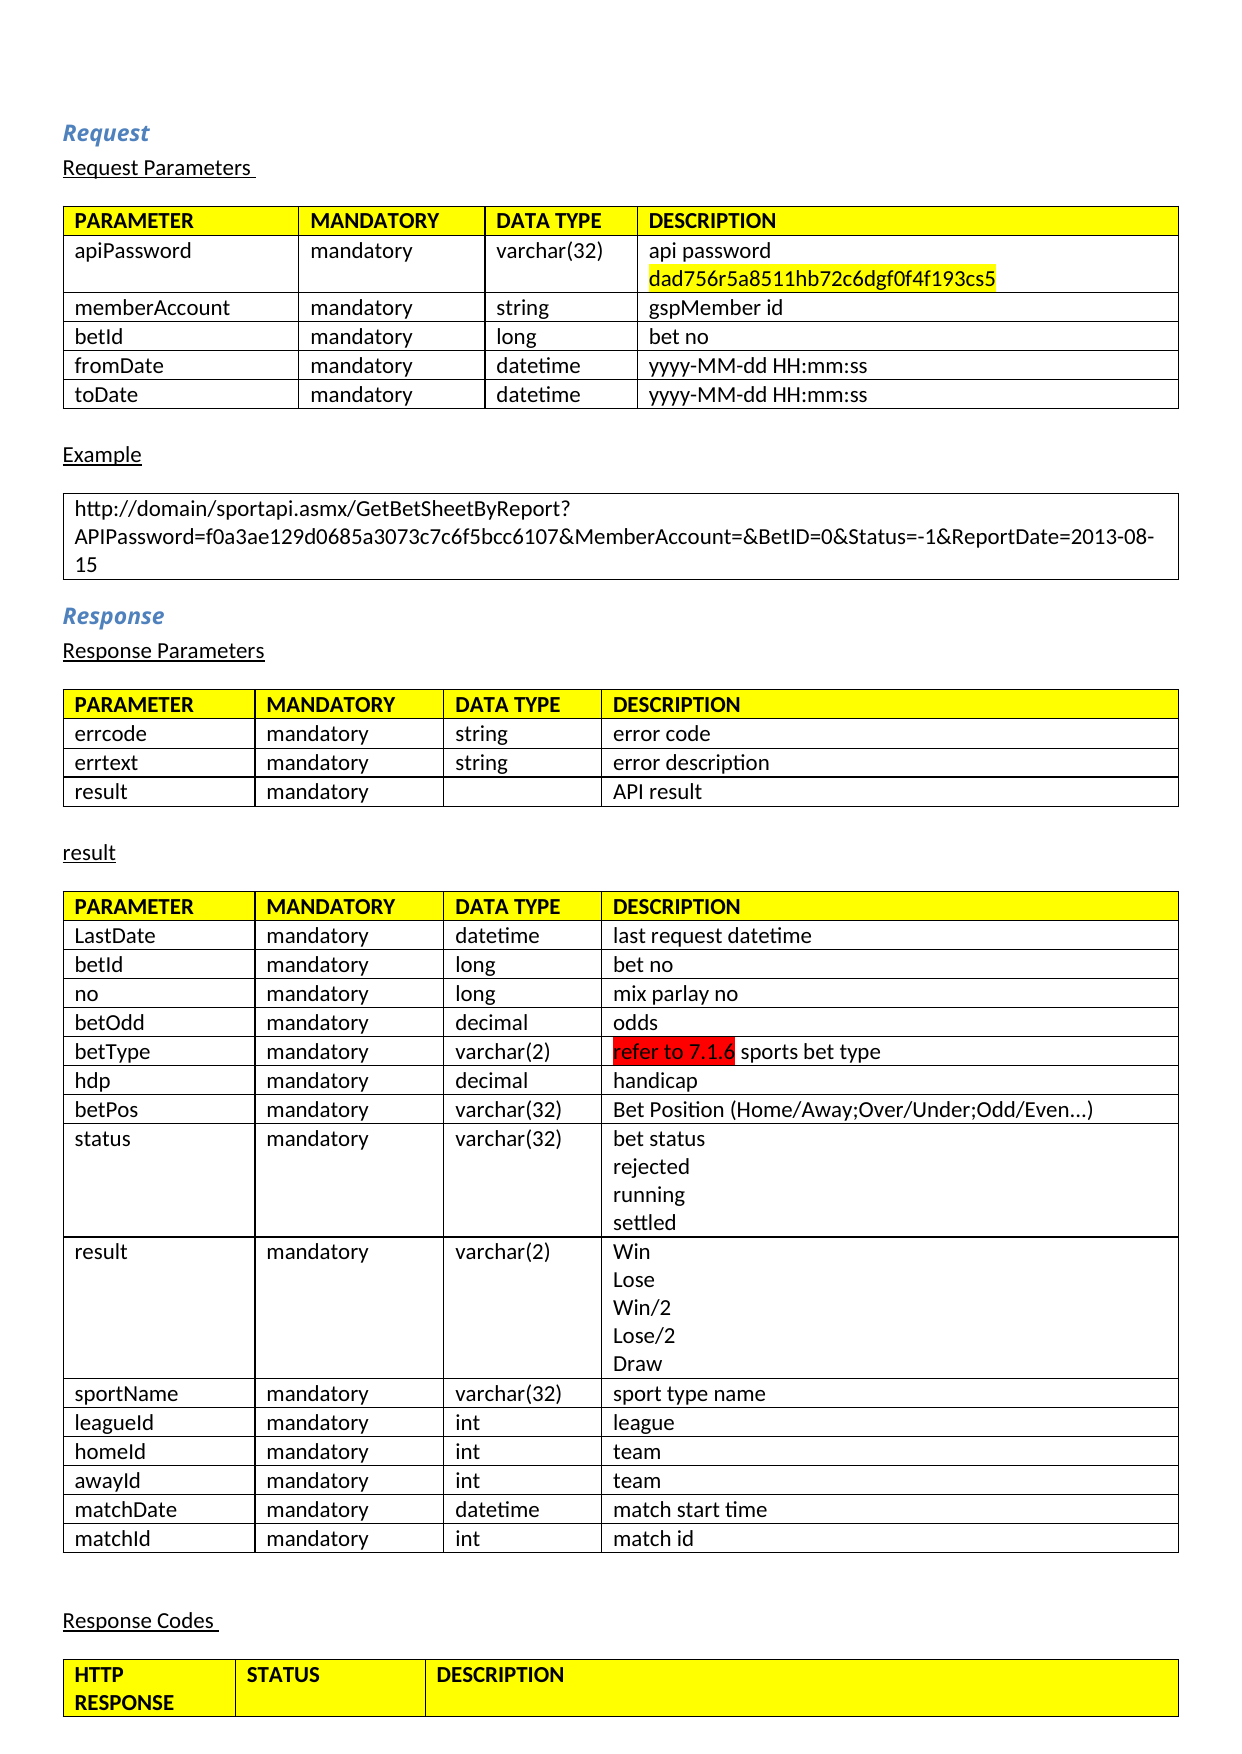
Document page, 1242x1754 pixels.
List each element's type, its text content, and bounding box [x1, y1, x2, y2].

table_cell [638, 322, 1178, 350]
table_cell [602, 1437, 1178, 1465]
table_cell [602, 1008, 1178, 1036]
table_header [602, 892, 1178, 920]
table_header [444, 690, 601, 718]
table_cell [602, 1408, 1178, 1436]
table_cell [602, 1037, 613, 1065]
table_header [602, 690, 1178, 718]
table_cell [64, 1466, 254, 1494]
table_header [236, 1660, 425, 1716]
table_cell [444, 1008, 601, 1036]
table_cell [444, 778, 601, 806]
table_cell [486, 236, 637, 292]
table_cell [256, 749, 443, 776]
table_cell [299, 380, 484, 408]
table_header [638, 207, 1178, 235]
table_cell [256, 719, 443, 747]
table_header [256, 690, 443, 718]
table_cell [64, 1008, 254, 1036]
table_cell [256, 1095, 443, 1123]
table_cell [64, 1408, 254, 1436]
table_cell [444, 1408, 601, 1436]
subtitle Response [62, 600, 1179, 632]
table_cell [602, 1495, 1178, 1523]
text Response Codes [62, 1606, 1179, 1634]
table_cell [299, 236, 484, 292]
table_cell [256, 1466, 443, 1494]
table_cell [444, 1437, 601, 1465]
subtitle Request [62, 117, 1179, 148]
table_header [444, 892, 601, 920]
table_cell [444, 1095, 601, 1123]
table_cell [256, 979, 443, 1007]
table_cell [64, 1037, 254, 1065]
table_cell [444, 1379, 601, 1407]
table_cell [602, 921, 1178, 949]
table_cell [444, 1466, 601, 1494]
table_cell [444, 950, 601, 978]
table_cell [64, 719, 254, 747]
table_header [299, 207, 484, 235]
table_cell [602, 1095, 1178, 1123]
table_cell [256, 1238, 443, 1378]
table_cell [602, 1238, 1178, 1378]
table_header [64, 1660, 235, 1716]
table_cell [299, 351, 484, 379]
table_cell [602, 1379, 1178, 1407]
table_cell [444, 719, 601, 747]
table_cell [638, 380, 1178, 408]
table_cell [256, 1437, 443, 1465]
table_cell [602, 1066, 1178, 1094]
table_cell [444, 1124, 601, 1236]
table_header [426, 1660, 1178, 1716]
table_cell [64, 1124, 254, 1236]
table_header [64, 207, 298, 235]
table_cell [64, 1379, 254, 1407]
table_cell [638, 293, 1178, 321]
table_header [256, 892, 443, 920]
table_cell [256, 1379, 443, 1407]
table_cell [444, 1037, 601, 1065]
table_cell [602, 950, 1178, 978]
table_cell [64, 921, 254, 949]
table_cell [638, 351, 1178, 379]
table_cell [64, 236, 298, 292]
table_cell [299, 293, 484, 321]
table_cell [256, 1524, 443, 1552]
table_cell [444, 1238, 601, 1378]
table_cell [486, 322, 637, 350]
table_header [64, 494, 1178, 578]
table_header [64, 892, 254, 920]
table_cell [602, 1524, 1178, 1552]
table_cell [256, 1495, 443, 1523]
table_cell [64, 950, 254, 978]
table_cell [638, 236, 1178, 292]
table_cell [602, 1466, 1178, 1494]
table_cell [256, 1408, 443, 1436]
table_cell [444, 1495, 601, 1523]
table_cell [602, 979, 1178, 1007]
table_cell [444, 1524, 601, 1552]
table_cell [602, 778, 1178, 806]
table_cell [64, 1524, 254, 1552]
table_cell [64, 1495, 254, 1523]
text Example [62, 440, 1179, 468]
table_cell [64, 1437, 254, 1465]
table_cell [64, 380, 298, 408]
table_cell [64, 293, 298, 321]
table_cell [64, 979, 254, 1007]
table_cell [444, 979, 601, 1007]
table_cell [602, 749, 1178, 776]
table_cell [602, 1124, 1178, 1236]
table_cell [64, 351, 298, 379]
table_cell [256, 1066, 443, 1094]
text result [62, 838, 1179, 866]
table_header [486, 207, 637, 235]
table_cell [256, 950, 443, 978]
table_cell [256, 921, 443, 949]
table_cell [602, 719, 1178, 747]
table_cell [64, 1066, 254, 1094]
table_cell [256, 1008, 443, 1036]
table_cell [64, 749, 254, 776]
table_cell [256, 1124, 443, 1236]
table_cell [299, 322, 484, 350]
text Request Parameters [62, 153, 1179, 181]
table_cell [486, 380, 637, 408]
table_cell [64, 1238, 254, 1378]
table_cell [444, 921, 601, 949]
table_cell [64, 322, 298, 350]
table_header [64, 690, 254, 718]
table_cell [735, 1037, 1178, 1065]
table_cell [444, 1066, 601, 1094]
text Response Parameters [62, 636, 1179, 664]
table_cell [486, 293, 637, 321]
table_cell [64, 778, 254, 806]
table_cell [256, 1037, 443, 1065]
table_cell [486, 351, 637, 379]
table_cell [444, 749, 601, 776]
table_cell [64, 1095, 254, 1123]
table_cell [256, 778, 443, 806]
